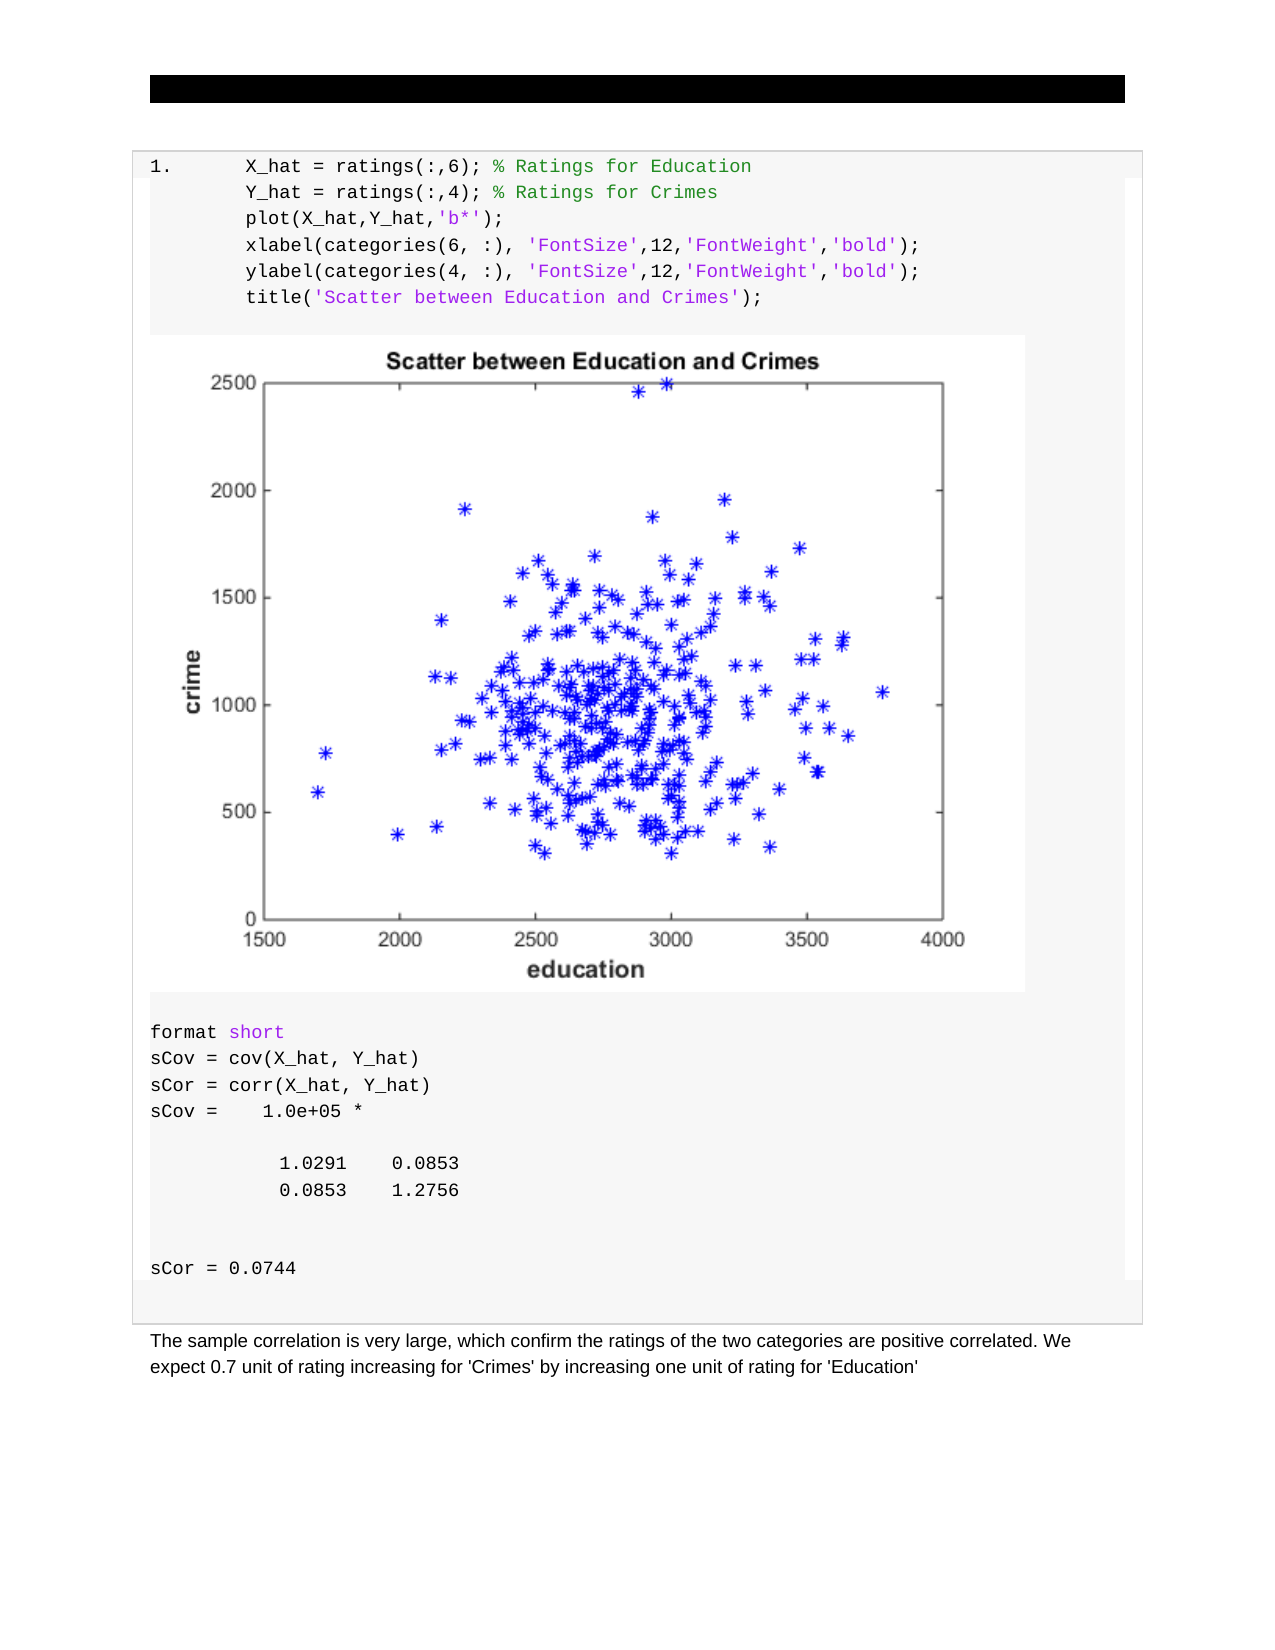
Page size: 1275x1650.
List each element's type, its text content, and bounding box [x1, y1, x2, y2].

text sCor = 0.0744 [150, 1254, 1125, 1279]
text The sample correlation is very large, which confirm the ratings of the two categories are positive correlated. We expect 0.7 unit of rating increasing for 'Crimes' by increasing one unit of rating for 'Education' [150, 1325, 1125, 1377]
text sCov = 1.0e+05 * [150, 1097, 1125, 1123]
text sCor = corr(X_hat, Y_hat) [150, 1070, 1125, 1097]
text 0.0853 1.2756 [150, 1175, 1125, 1202]
text sCov = cov(X_hat, Y_hat) [150, 1044, 1125, 1070]
text title('Scatter between Education and Crimes'); [150, 283, 1125, 309]
text 1.0291 0.0853 [150, 1149, 1125, 1175]
text plot(X_hat,Y_hat,'b*'); [150, 204, 1125, 230]
text xlabel(categories(6, :), 'FontSize',12,'FontWeight','bold'); [150, 230, 1125, 257]
text format short [150, 1018, 1125, 1044]
text ylabel(categories(4, :), 'FontSize',12,'FontWeight','bold'); [150, 257, 1125, 283]
text Y_hat = ratings(:,4); % Ratings for Crimes [150, 178, 1125, 204]
picture [150, 335, 1025, 992]
text 1. X_hat = ratings(:,6); % Ratings for Education [133, 152, 1142, 178]
